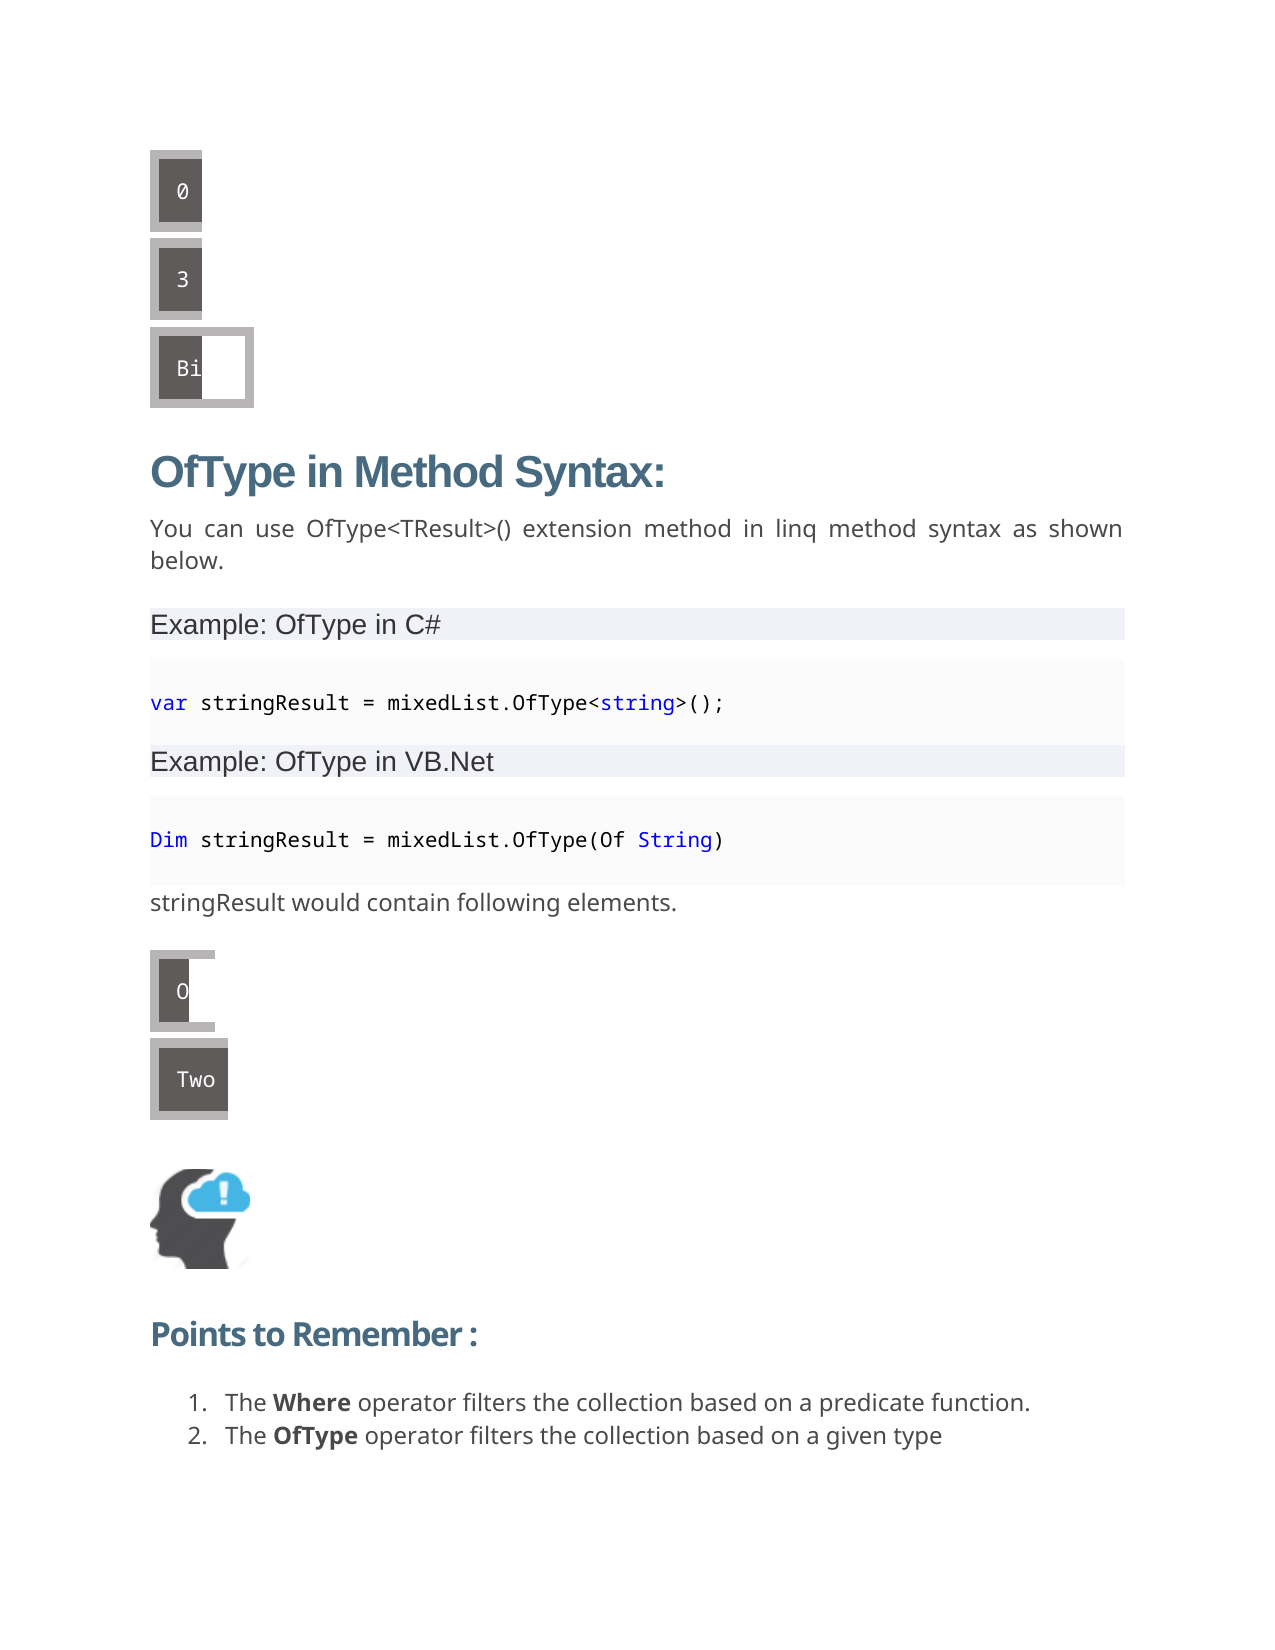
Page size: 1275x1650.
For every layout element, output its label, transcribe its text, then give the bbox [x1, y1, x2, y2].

text Dim stringResult = mixedList.OfType(Of String) [150, 825, 1125, 853]
text Example: OfType in VB.Net [150, 745, 1125, 777]
list The Where operator filters the collection based on a predicate function. [187, 1386, 1125, 1418]
text Example: OfType in C# [150, 608, 1125, 640]
list The OfType operator filters the collection based on a given type [187, 1418, 1125, 1451]
text You can use OfType<TResult>() extension method in linq method syntax as shown below. [150, 512, 1125, 577]
subtitle Points to Remember : [150, 1311, 1120, 1357]
picture [150, 1169, 251, 1269]
text One Two [150, 950, 1125, 1150]
text stringResult would contain following elements. [150, 886, 1125, 918]
text One Two 0 3 Bill [150, 150, 1125, 408]
text var stringResult = mixedList.OfType<string>(); [150, 688, 1125, 716]
subtitle OfType in Method Syntax: [150, 445, 1120, 497]
